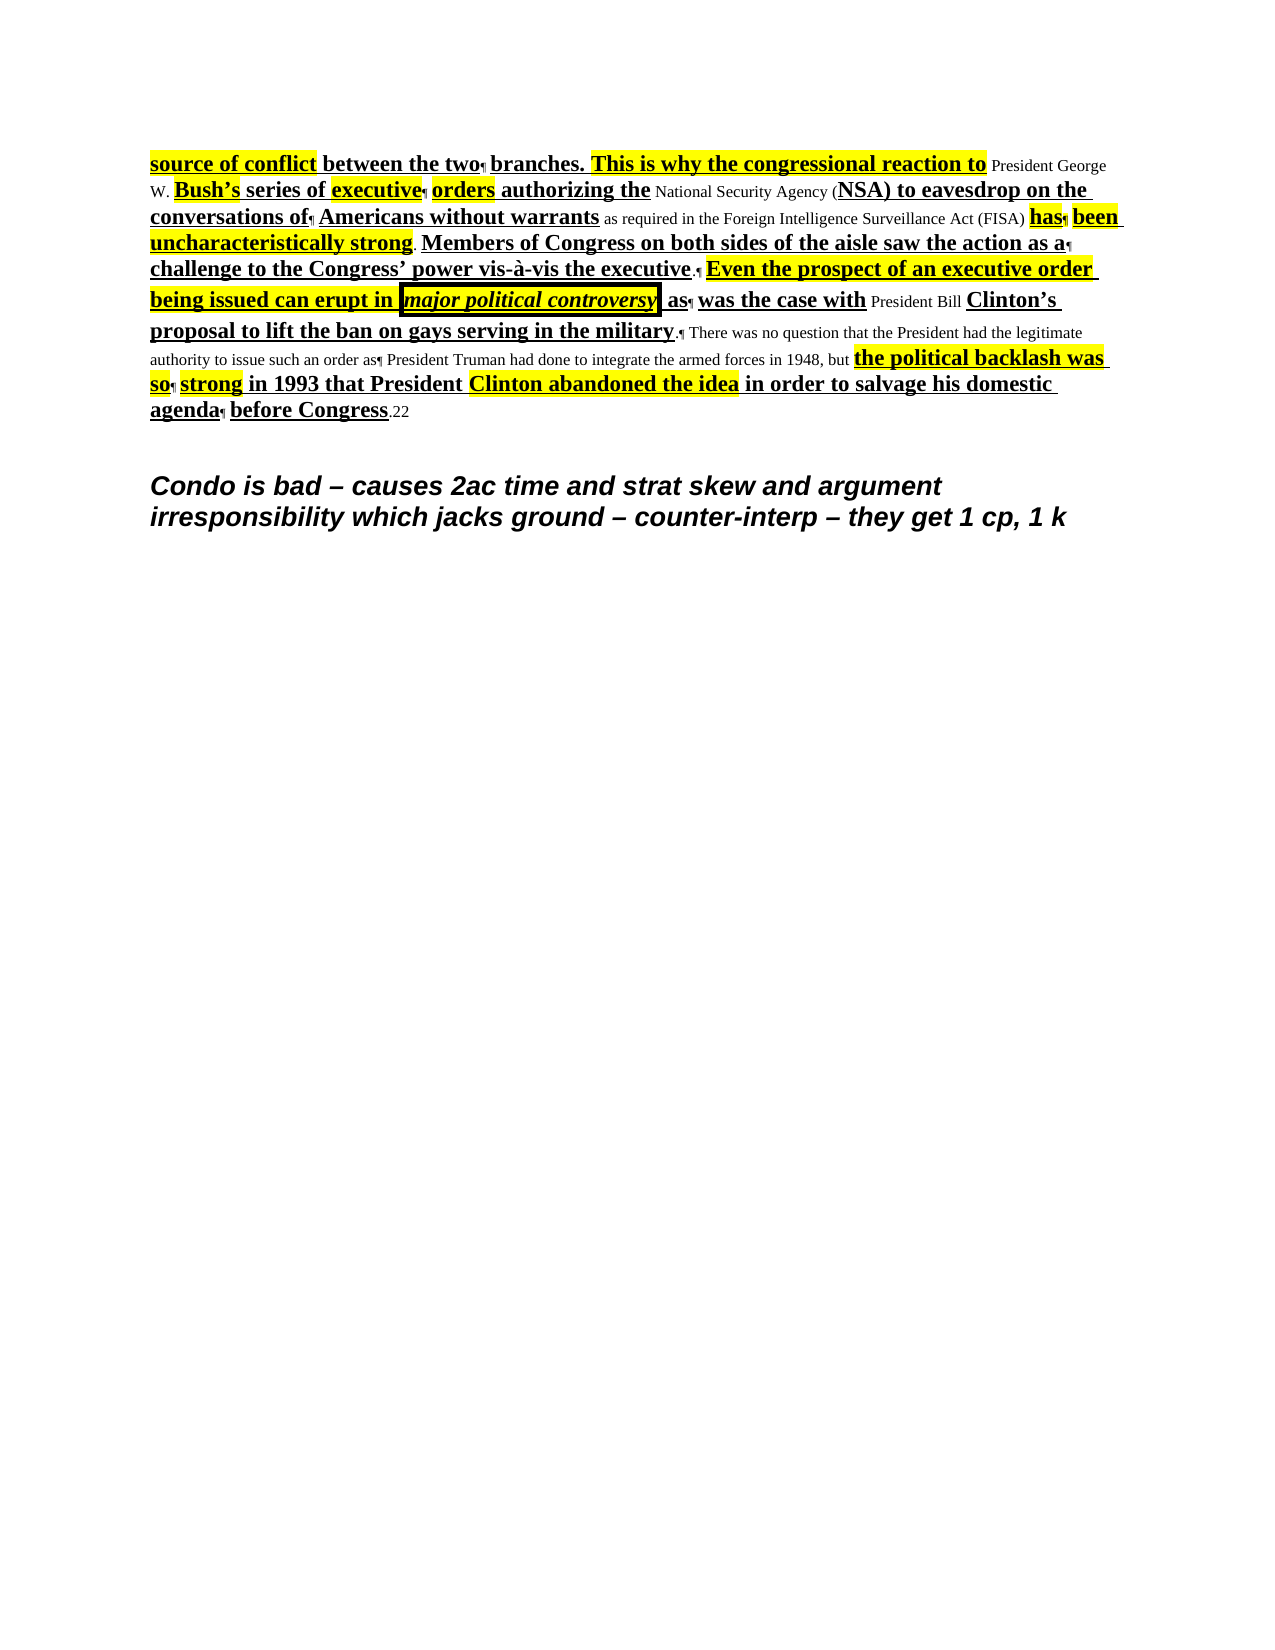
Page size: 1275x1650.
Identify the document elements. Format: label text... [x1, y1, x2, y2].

text Condo is bad – causes 2ac time and strat skew and argument irresponsibility which jacks ground – counter-interp – they get 1 cp, 1 k [150, 470, 1125, 533]
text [150, 150, 1125, 423]
